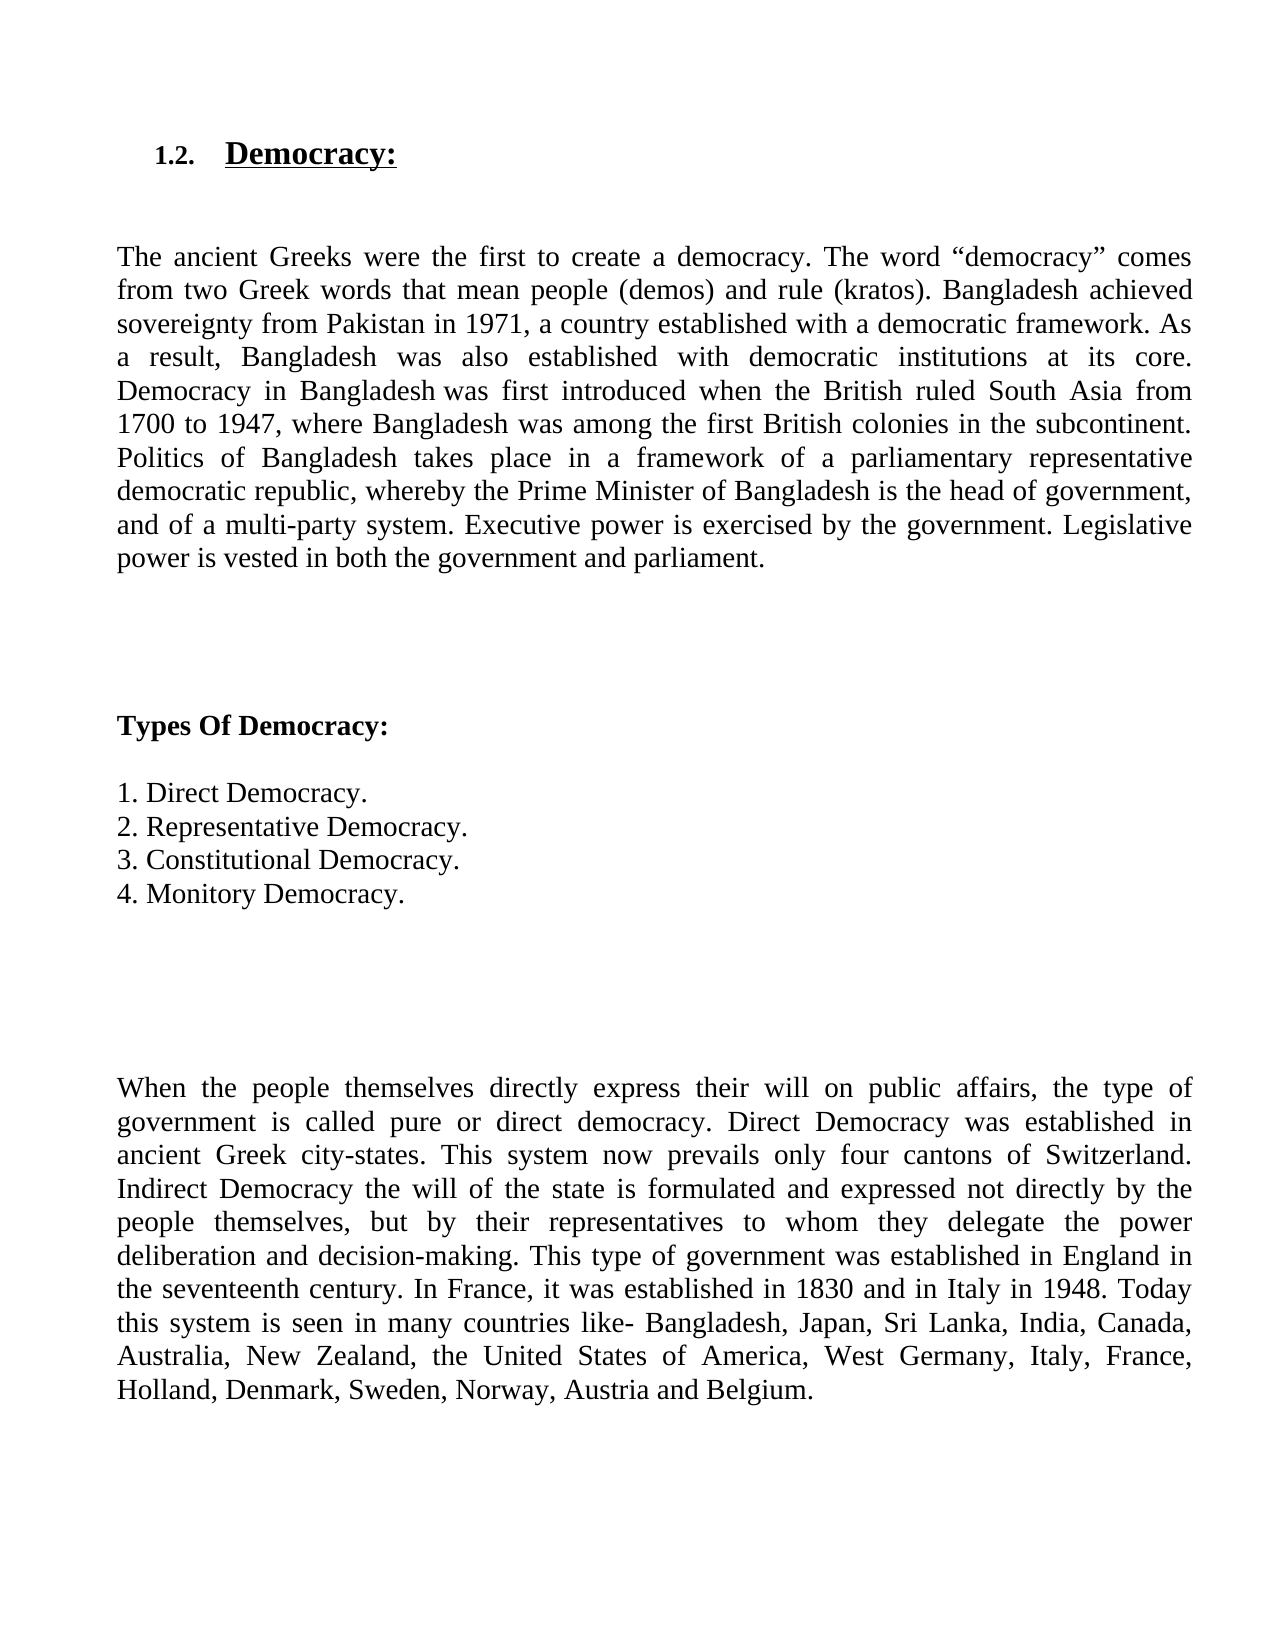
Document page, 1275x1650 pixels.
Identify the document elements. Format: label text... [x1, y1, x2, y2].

subtitle 4. Monitory Democracy. [117, 876, 1194, 909]
text When the people themselves directly express their will on public affairs, the type of government is called pure or direct democracy. Direct Democracy was established in ancient Greek city-states. This system now prevails only four cantons of Switzerland. Indirect Democracy the will of the state is formulated and expressed not directly by the people themselves, but by their representatives to whom they delegate the power deliberation and decision-making. This type of government was established in England in the seventeenth century. In France, it was established in 1830 and in Italy in 1948. Today this system is seen in many countries like- Bangladesh, Japan, Sri Lanka, India, Canada, Australia, New Zealand, the United States of America, West Germany, Italy, France, Holland, Denmark, Sweden, Norway, Austria and Belgium. [117, 1070, 1194, 1406]
subtitle 2. Representative Democracy. [117, 809, 1194, 842]
subtitle The ancient Greeks were the first to create a democracy. The word “democracy” comes from two Greek words that mean people (demos) and rule (kratos). Bangladesh achieved sovereignty from Pakistan in 1971, a country established with a democratic framework. As a result, Bangladesh was also established with democratic institutions at its core. Democracy in Bangladesh was first introduced when the British ruled South Asia from 1700 to 1947, where Bangladesh was among the first British colonies in the subcontinent. Politics of Bangladesh takes place in a framework of a parliamentary representative democratic republic, whereby the Prime Minister of Bangladesh is the head of government, and of a multi-party system. Executive power is exercised by the government. Legislative power is vested in both the government and parliament. [117, 239, 1194, 574]
subtitle 1. Direct Democracy. [117, 775, 1194, 809]
subtitle Types Of Democracy: [117, 708, 1194, 742]
subtitle Democracy: [154, 133, 1194, 172]
subtitle 3. Constitutional Democracy. [117, 842, 1194, 876]
